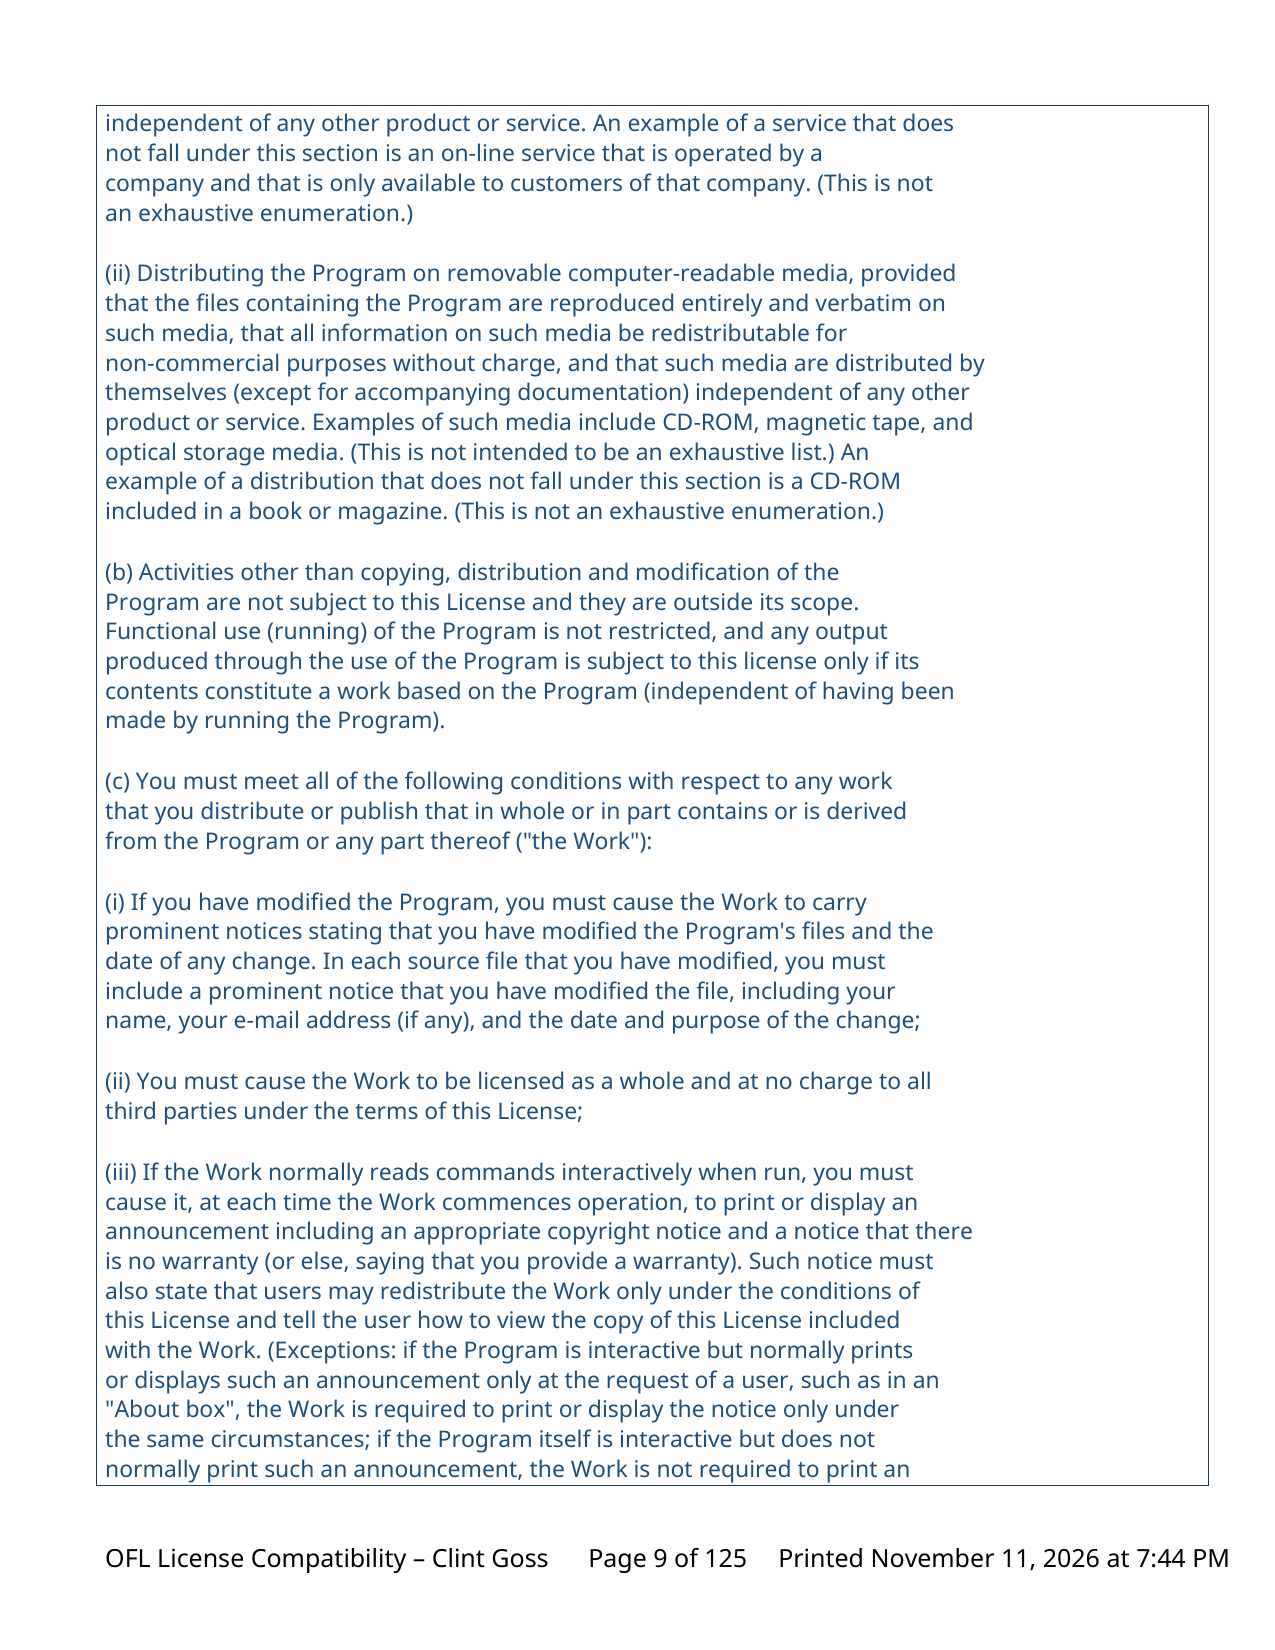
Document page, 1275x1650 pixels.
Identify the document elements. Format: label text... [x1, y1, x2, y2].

text independent of any other product or service. An example of a service that does [97, 106, 1208, 138]
text announcement including an appropriate copyright notice and a notice that there [105, 1216, 1200, 1246]
text third parties under the terms of this License; [105, 1096, 1200, 1125]
text such media, that all information on such media be redistributable for [105, 317, 1200, 347]
text from the Program or any part thereof ("the Work"): [105, 825, 1200, 855]
text included in a book or magazine. (This is not an exhaustive enumeration.) [105, 496, 1200, 525]
text name, your e-mail address (if any), and the date and purpose of the change; [105, 1005, 1200, 1035]
text (c) You must meet all of the following conditions with respect to any work [105, 766, 1200, 796]
text (iii) If the Work normally reads commands interactively when run, you must [105, 1157, 1200, 1186]
text product or service. Examples of such media include CD-ROM, magnetic tape, and [105, 407, 1200, 436]
text that you distribute or publish that in whole or in part contains or is derived [105, 796, 1200, 825]
text non-commercial purposes without charge, and that such media are distributed by [105, 347, 1200, 377]
text date of any change. In each source file that you have modified, you must [105, 946, 1200, 975]
text is no warranty (or else, saying that you provide a warranty). Such notice must [105, 1246, 1200, 1275]
text (ii) Distributing the Program on removable computer-readable media, provided [105, 258, 1200, 288]
text "About box", the Work is required to print or display the notice only under [105, 1394, 1200, 1424]
text not fall under this section is an on-line service that is operated by a [105, 138, 1200, 167]
text also state that users may redistribute the Work only under the conditions of [105, 1275, 1200, 1305]
text or displays such an announcement only at the request of a user, such as in an [105, 1364, 1200, 1394]
text (i) If you have modified the Program, you must cause the Work to carry [105, 886, 1200, 916]
text that the files containing the Program are reproduced entirely and verbatim on [105, 288, 1200, 317]
text optical storage media. (This is not intended to be an exhaustive list.) An [105, 436, 1200, 466]
text Functional use (running) of the Program is not restricted, and any output [105, 616, 1200, 646]
text the same circumstances; if the Program itself is interactive but does not [105, 1424, 1200, 1450]
text cause it, at each time the Work commences operation, to print or display an [105, 1186, 1200, 1216]
text this License and tell the user how to view the copy of this License included [105, 1305, 1200, 1335]
text include a prominent notice that you have modified the file, including your [105, 975, 1200, 1005]
text with the Work. (Exceptions: if the Program is interactive but normally prints [105, 1335, 1200, 1364]
text (b) Activities other than copying, distribution and modification of the [105, 557, 1200, 586]
text company and that is only available to customers of that company. (This is not [105, 167, 1200, 197]
text normally print such an announcement, the Work is not required to print an [97, 1450, 1208, 1485]
text Program are not subject to this License and they are outside its scope. [105, 586, 1200, 616]
text example of a distribution that does not fall under this section is a CD-ROM [105, 466, 1200, 496]
text themselves (except for accompanying documentation) independent of any other [105, 377, 1200, 407]
text (ii) You must cause the Work to be licensed as a whole and at no charge to all [105, 1066, 1200, 1096]
text prominent notices stating that you have modified the Program's files and the [105, 916, 1200, 946]
text contents constitute a work based on the Program (independent of having been [105, 675, 1200, 705]
text produced through the use of the Program is subject to this license only if its [105, 646, 1200, 675]
text an exhaustive enumeration.) [105, 197, 1200, 227]
text made by running the Program). [105, 705, 1200, 735]
